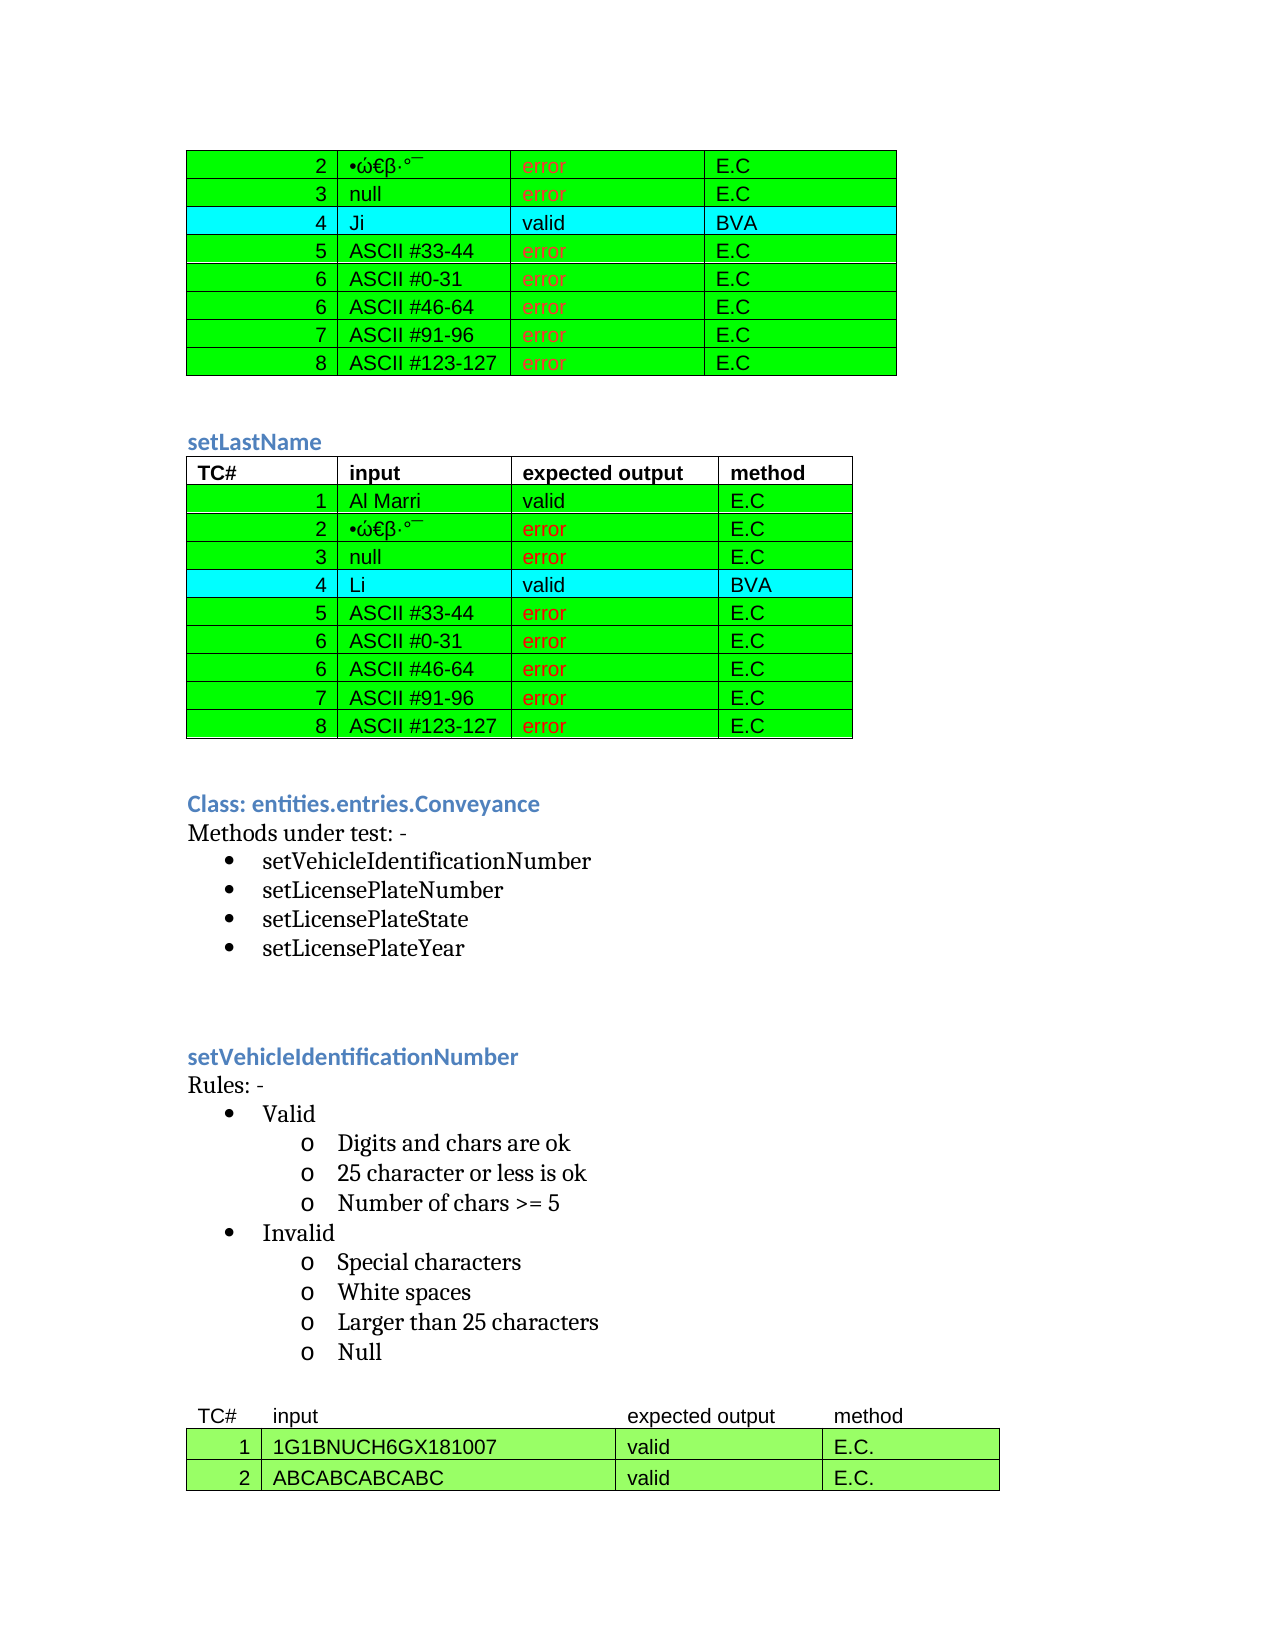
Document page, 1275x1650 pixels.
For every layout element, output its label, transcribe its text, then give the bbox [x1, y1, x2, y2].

table_cell ABCABCABCABC [262, 1460, 615, 1490]
table_cell E.C [719, 514, 852, 541]
table_header method [823, 1396, 1000, 1427]
text Rules: - [187, 1071, 1087, 1100]
table_cell E.C [705, 179, 896, 206]
list Null [300, 1337, 1087, 1367]
text Methods under test: - [187, 818, 1087, 847]
table_cell ASCII #0-31 [338, 264, 510, 291]
table_cell E.C [705, 151, 896, 178]
table_cell E.C [705, 320, 896, 347]
table_cell error [512, 514, 718, 541]
table_cell 8 [187, 710, 337, 737]
table_cell error [512, 626, 718, 653]
table_cell null [338, 542, 511, 569]
table_cell 2 [187, 151, 337, 178]
table_cell valid [511, 207, 704, 234]
table_cell 2 [187, 514, 337, 541]
table_cell E.C. [823, 1460, 999, 1490]
subtitle setVehicleIdentificationNumber [187, 1041, 1087, 1071]
table_cell 5 [187, 235, 337, 262]
table_cell E.C [719, 654, 852, 681]
table_cell E.C [705, 348, 896, 375]
table_cell E.C. [823, 1429, 999, 1459]
table_cell error [512, 710, 718, 737]
table_cell error [512, 654, 718, 681]
table_cell 1G1BNUCH6GX181007 [262, 1429, 615, 1459]
table_cell 7 [187, 320, 337, 347]
list 25 character or less is ok [300, 1159, 1087, 1189]
table_cell error [512, 598, 718, 625]
table_header input [338, 457, 511, 484]
table_cell BVA [705, 207, 896, 234]
table_cell valid [512, 485, 718, 512]
table_cell Li [338, 570, 511, 597]
table_header TC# [187, 457, 337, 484]
subtitle setLastName [187, 426, 1087, 456]
table_cell 3 [187, 542, 337, 569]
table_cell ASCII #46-64 [338, 654, 511, 681]
table_cell 4 [187, 207, 337, 234]
table_cell 1 [187, 1429, 261, 1459]
list setLicensePlateNumber [225, 876, 1087, 905]
table_cell •ώ€β·°¯ [338, 514, 511, 541]
table_cell error [511, 320, 704, 347]
table_cell error [511, 292, 704, 319]
list Valid [225, 1100, 1087, 1129]
table_header expected output [512, 457, 718, 484]
table_cell E.C [719, 485, 852, 512]
table_cell 4 [187, 570, 337, 597]
table_cell ASCII #123-127 [338, 348, 510, 375]
table_cell •ώ€β·°¯ [338, 151, 510, 178]
table_header expected output [616, 1396, 822, 1427]
table_cell E.C [705, 235, 896, 262]
list Number of chars >= 5 [300, 1189, 1087, 1219]
table_cell valid [512, 570, 718, 597]
table_cell E.C [719, 682, 852, 709]
table_cell 8 [187, 348, 337, 375]
table_cell ASCII #33-44 [338, 598, 511, 625]
table_cell Al Marri [338, 485, 511, 512]
table_cell BVA [719, 570, 852, 597]
list Larger than 25 characters [300, 1307, 1087, 1337]
list setVehicleIdentificationNumber [225, 847, 1087, 876]
table_header input [261, 1396, 616, 1427]
table_cell ASCII #33-44 [338, 235, 510, 262]
table_cell ASCII #91-96 [338, 682, 511, 709]
table_cell null [338, 179, 510, 206]
list White spaces [300, 1277, 1087, 1307]
table_cell 6 [187, 292, 337, 319]
table_cell E.C [719, 598, 852, 625]
table_cell ASCII #0-31 [338, 626, 511, 653]
table_cell 6 [187, 654, 337, 681]
table_cell error [512, 542, 718, 569]
list Special characters [300, 1247, 1087, 1277]
table_cell error [511, 151, 704, 178]
table_cell error [511, 348, 704, 375]
table_cell Ji [338, 207, 510, 234]
table_cell valid [616, 1460, 822, 1490]
table_cell 7 [187, 682, 337, 709]
table_cell E.C [719, 542, 852, 569]
table_cell E.C [705, 264, 896, 291]
table_cell error [512, 682, 718, 709]
list Digits and chars are ok [300, 1129, 1087, 1159]
table_cell error [511, 179, 704, 206]
list setLicensePlateState [225, 905, 1087, 933]
table_cell E.C [719, 710, 852, 737]
table_cell error [511, 235, 704, 262]
table_cell ASCII #46-64 [338, 292, 510, 319]
table_cell 2 [187, 1460, 261, 1490]
table_cell 1 [187, 485, 337, 512]
list Invalid [225, 1219, 1087, 1247]
table_cell ASCII #91-96 [338, 320, 510, 347]
table_cell E.C [705, 292, 896, 319]
list setLicensePlateYear [225, 933, 1087, 962]
table_cell 5 [187, 598, 337, 625]
table_cell 3 [187, 179, 337, 206]
table_header method [719, 457, 852, 484]
table_cell 6 [187, 626, 337, 653]
table_header TC# [186, 1396, 261, 1427]
table_cell valid [616, 1429, 822, 1459]
table_cell ASCII #123-127 [338, 710, 511, 737]
table_cell 6 [187, 264, 337, 291]
table_cell error [511, 264, 704, 291]
subtitle Class: entities.entries.Conveyance [187, 788, 1087, 818]
table_cell E.C [719, 626, 852, 653]
